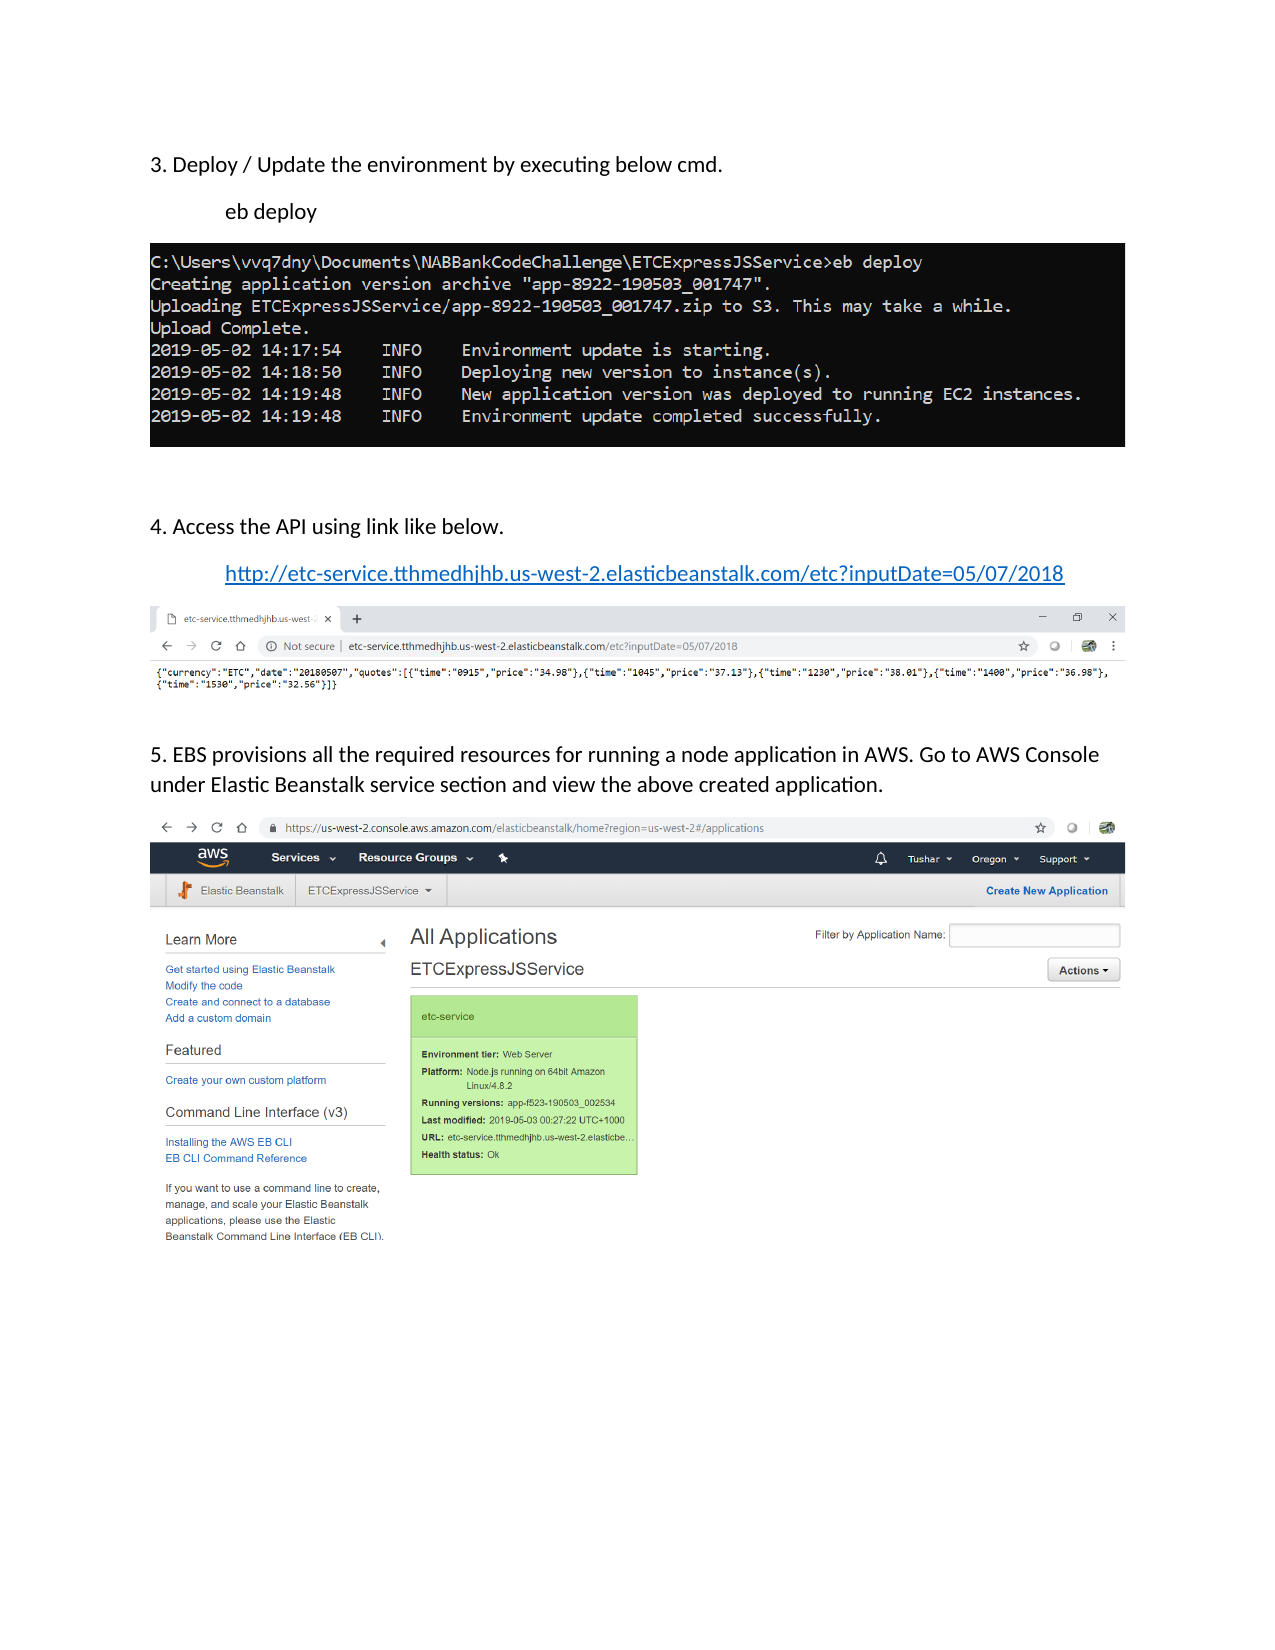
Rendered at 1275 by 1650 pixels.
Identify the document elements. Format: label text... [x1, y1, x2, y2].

text eb deploy [150, 197, 1125, 225]
text 3. Deploy / Update the environment by executing below cmd. [150, 150, 1125, 178]
text 5. EBS provisions all the required resources for running a node application in AWS. Go to AWS Console under Elastic Beanstalk service section and view the above created application. [150, 740, 1125, 798]
picture [150, 816, 1125, 1240]
text 4. Access the API using link like below. [150, 512, 1125, 541]
picture [150, 606, 1125, 721]
picture [150, 243, 1125, 447]
text http://etc-service.tthmedhjhb.us-west-2.elasticbeanstalk.com/etc?inputDate=05/07/2018 [150, 559, 1125, 587]
